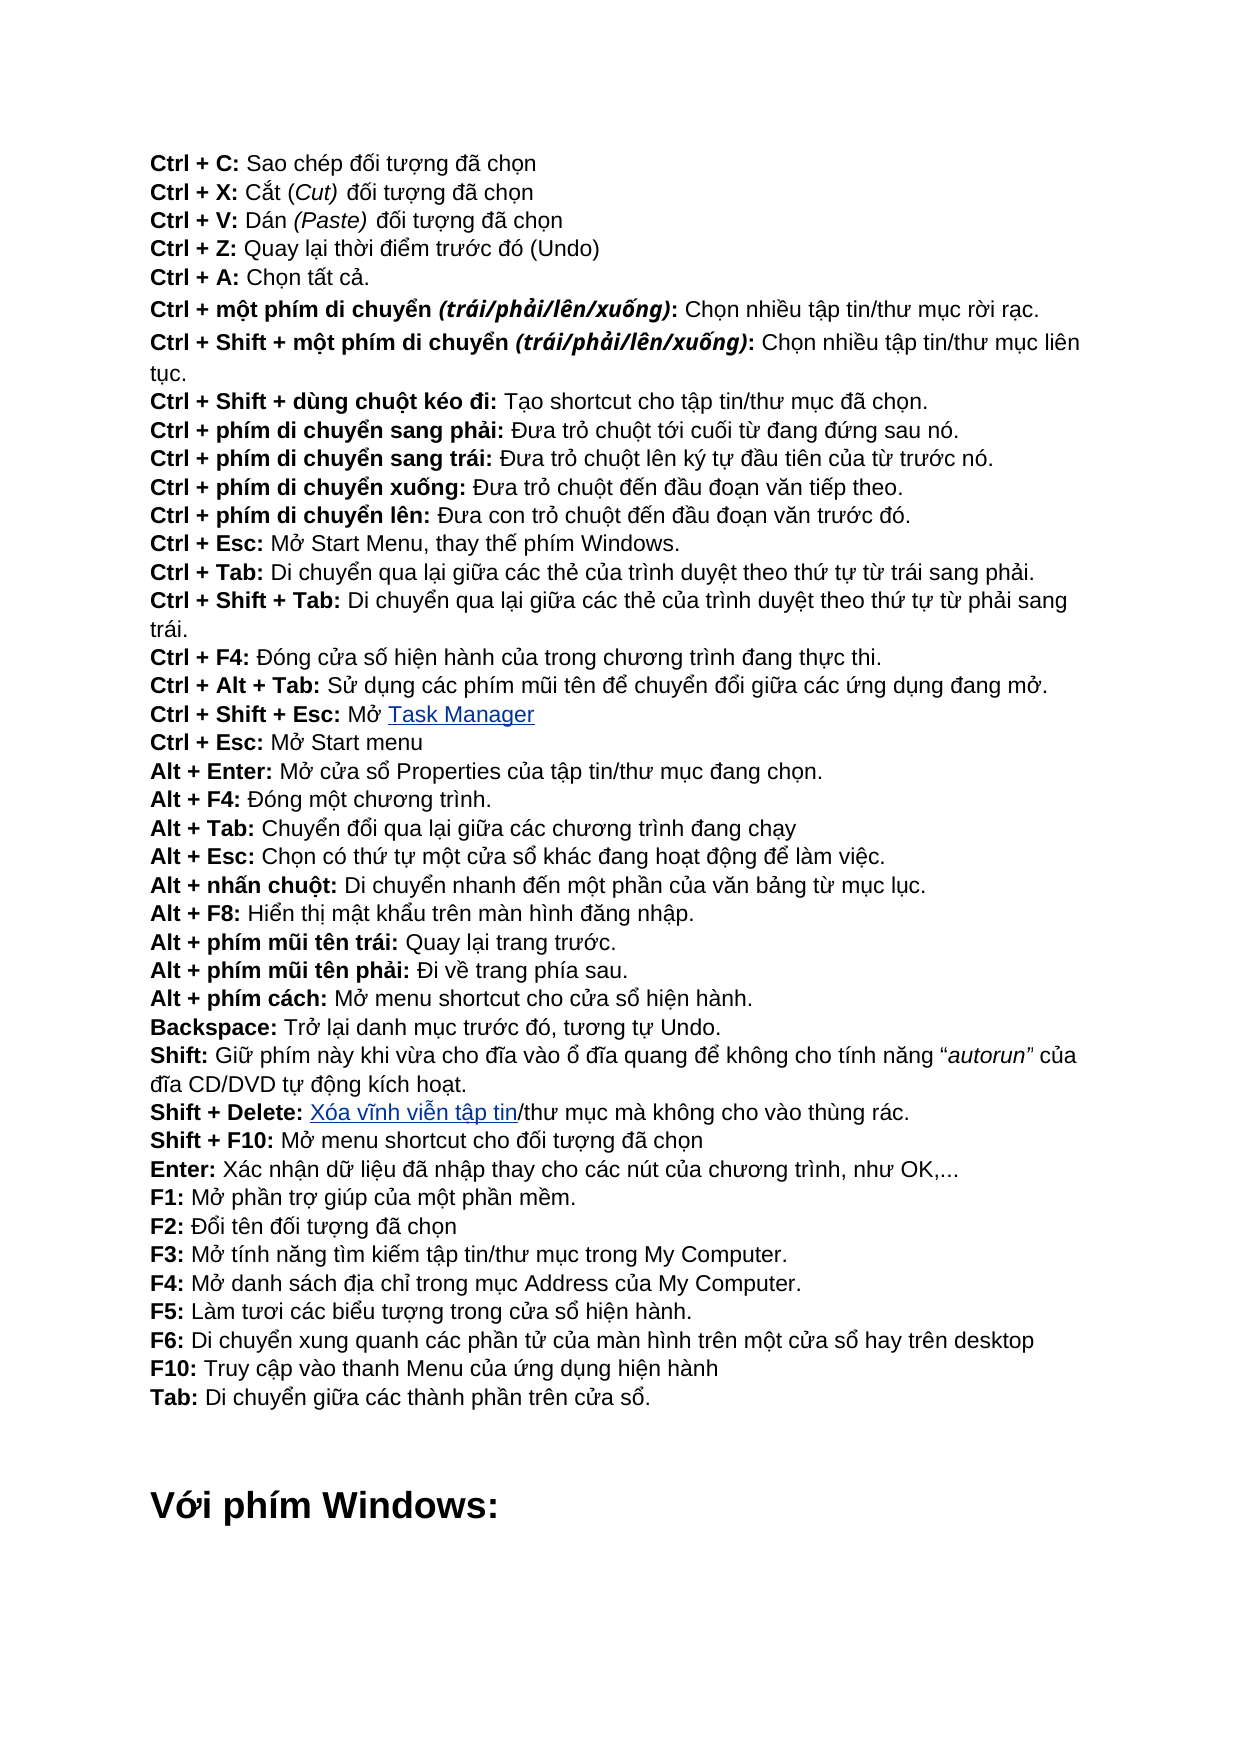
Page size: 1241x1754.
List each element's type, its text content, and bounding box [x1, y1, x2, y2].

subtitle Với phím Windows: [150, 1474, 1090, 1527]
text Ctrl + C: Sao chép đối tượng đã chọn Ctrl + X: Cắt (Cut) đối tượng đã chọn Ctrl + V: Dán (Paste) đối tượng đã chọn Ctrl + Z: Quay lại thời điểm trước đó (Undo) Ctrl + A: Chọn tất cả. Ctrl + một phím di chuyển (trái/phải/lên/xuống): Chọn nhiều tập tin/thư mục rời rạc. Ctrl + Shift + một phím di chuyển (trái/phải/lên/xuống): Chọn nhiều tập tin/thư mục liên tục. Ctrl + Shift + dùng chuột kéo đi: Tạo shortcut cho tập tin/thư mục đã chọn. Ctrl + phím di chuyển sang phải: Đưa trỏ chuột tới cuối từ đang đứng sau nó. Ctrl + phím di chuyển sang trái: Đưa trỏ chuột lên ký tự đầu tiên của từ trước nó. Ctrl + phím di chuyển xuống: Đưa trỏ chuột đến đầu đoạn văn tiếp theo. Ctrl + phím di chuyển lên: Đưa con trỏ chuột đến đầu đoạn văn trước đó. Ctrl + Esc: Mở Start Menu, thay thế phím Windows. Ctrl + Tab: Di chuyển qua lại giữa các thẻ của trình duyệt theo thứ tự từ trái sang phải. Ctrl + Shift + Tab: Di chuyển qua lại giữa các thẻ của trình duyệt theo thứ tự từ phải sang trái. Ctrl + F4: Đóng cửa số hiện hành của trong chương trình đang thực thi. Ctrl + Alt + Tab: Sử dụng các phím mũi tên để chuyển đổi giữa các ứng dụng đang mở. Ctrl + Shift + Esc: Mở Task Manager Ctrl + Esc: Mở Start menu Alt + Enter: Mở cửa sổ Properties của tập tin/thư mục đang chọn. Alt + F4: Đóng một chương trình. Alt + Tab: Chuyển đổi qua lại giữa các chương trình đang chạy Alt + Esc: Chọn có thứ tự một cửa sổ khác đang hoạt động để làm việc. Alt + nhấn chuột: Di chuyển nhanh đến một phần của văn bảng từ mục lục. Alt + F8: Hiển thị mật khẩu trên màn hình đăng nhập. Alt + phím mũi tên trái: Quay lại trang trước. Alt + phím mũi tên phải: Đi về trang phía sau. Alt + phím cách: Mở menu shortcut cho cửa sổ hiện hành. Backspace: Trở lại danh mục trước đó, tương tự Undo. Shift: Giữ phím này khi vừa cho đĩa vào ổ đĩa quang để không cho tính năng “autorun” của đĩa CD/DVD tự động kích hoạt. Shift + Delete: Xóa vĩnh viễn tập tin/thư mục mà không cho vào thùng rác. Shift + F10: Mở menu shortcut cho đối tượng đã chọn Enter: Xác nhận dữ liệu đã nhập thay cho các nút của chương trình, như OK,... F1: Mở phần trợ giúp của một phần mềm. F2: Đổi tên đối tượng đã chọn F3: Mở tính năng tìm kiếm tập tin/thư mục trong My Computer. F4: Mở danh sách địa chỉ trong mục Address của My Computer. F5: Làm tươi các biểu tượng trong cửa sổ hiện hành. F6: Di chuyển xung quanh các phần tử của màn hình trên một cửa sổ hay trên desktop F10: Truy cập vào thanh Menu của ứng dụng hiện hành Tab: Di chuyển giữa các thành phần trên cửa sổ. [150, 150, 1090, 1410]
